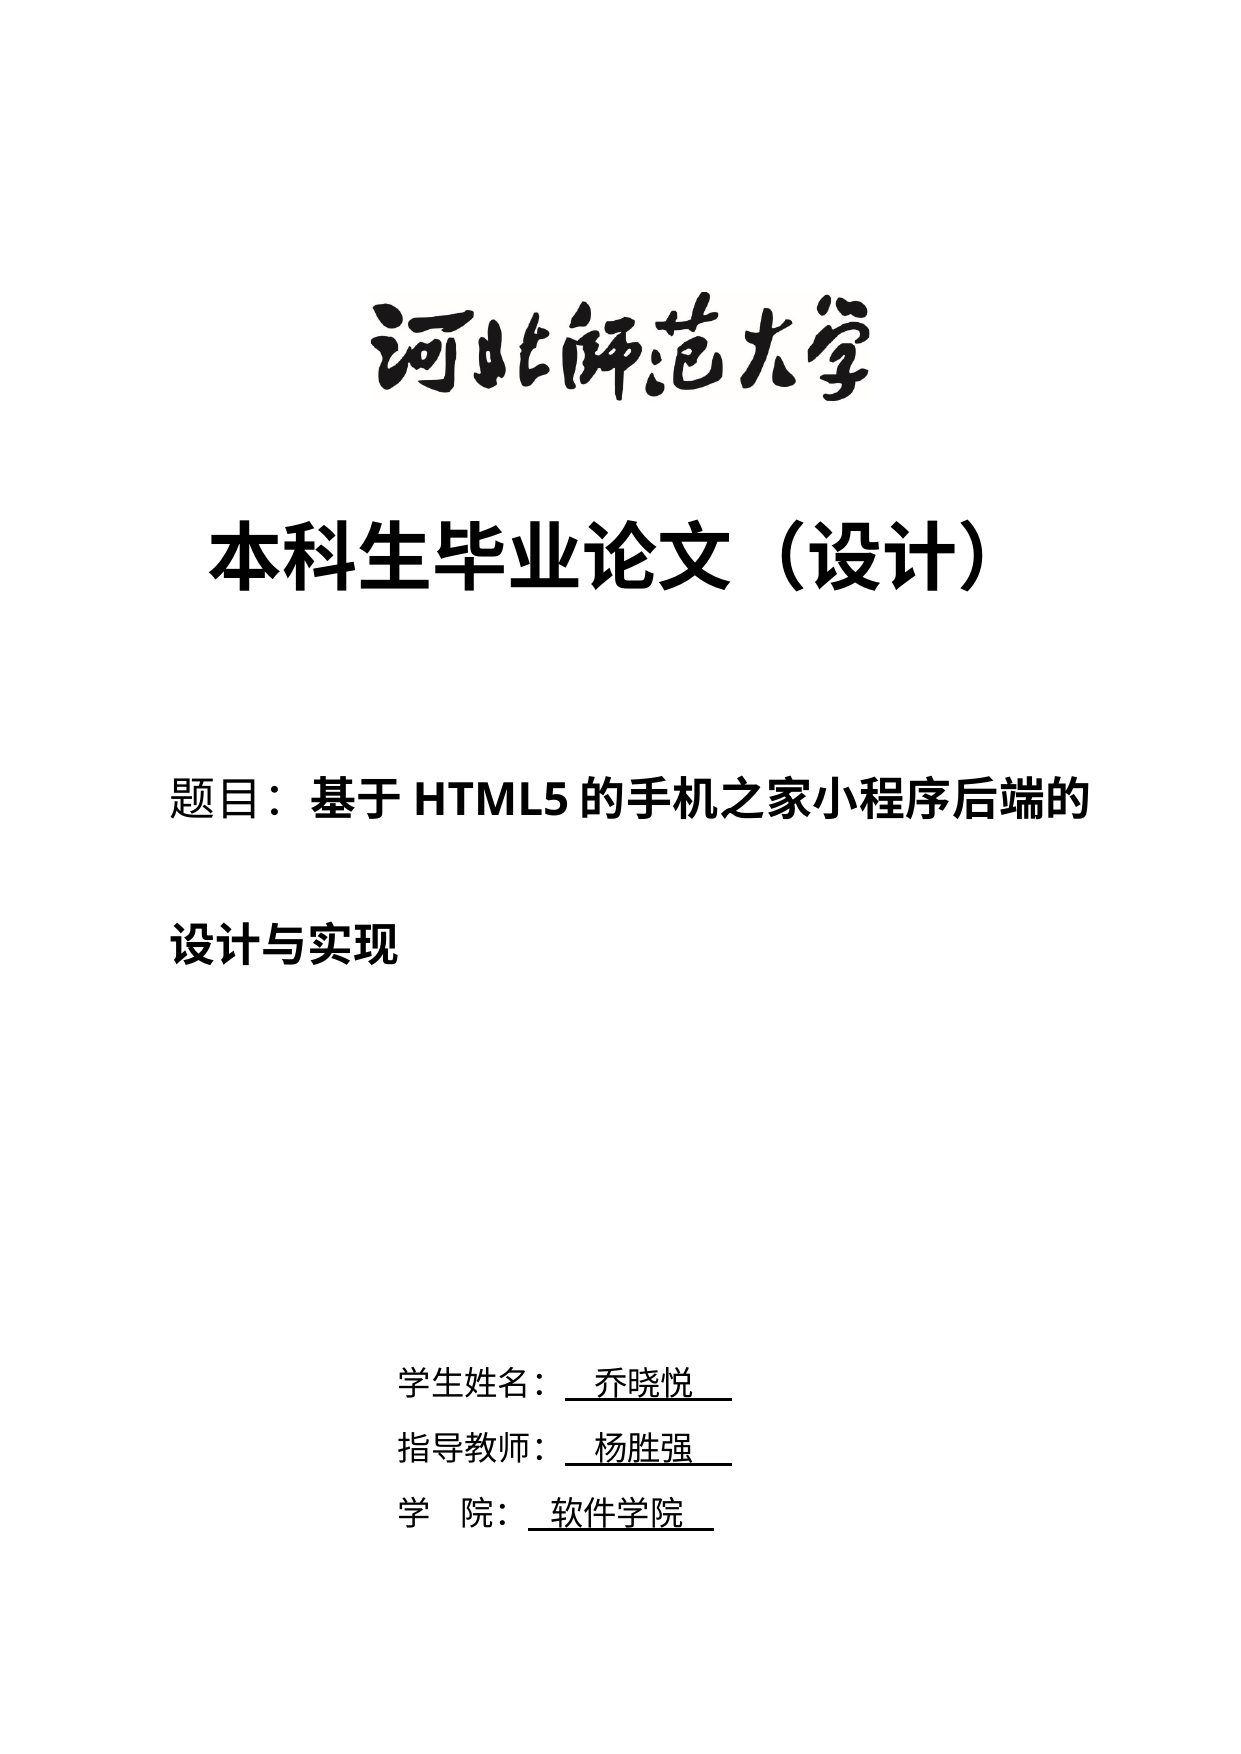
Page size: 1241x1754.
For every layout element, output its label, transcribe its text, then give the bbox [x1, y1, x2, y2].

text 题目：基于HTML5的手机之家小程序后端的设计与实现 [169, 747, 1092, 991]
picture [370, 292, 870, 401]
text 学 院： 软件学院 [148, 1479, 1092, 1544]
text 学生姓名： 乔晓悦 [148, 1349, 1092, 1414]
text 本科生毕业论文（设计） [148, 487, 1092, 617]
text 指导教师： 杨胜强 [148, 1414, 1092, 1479]
